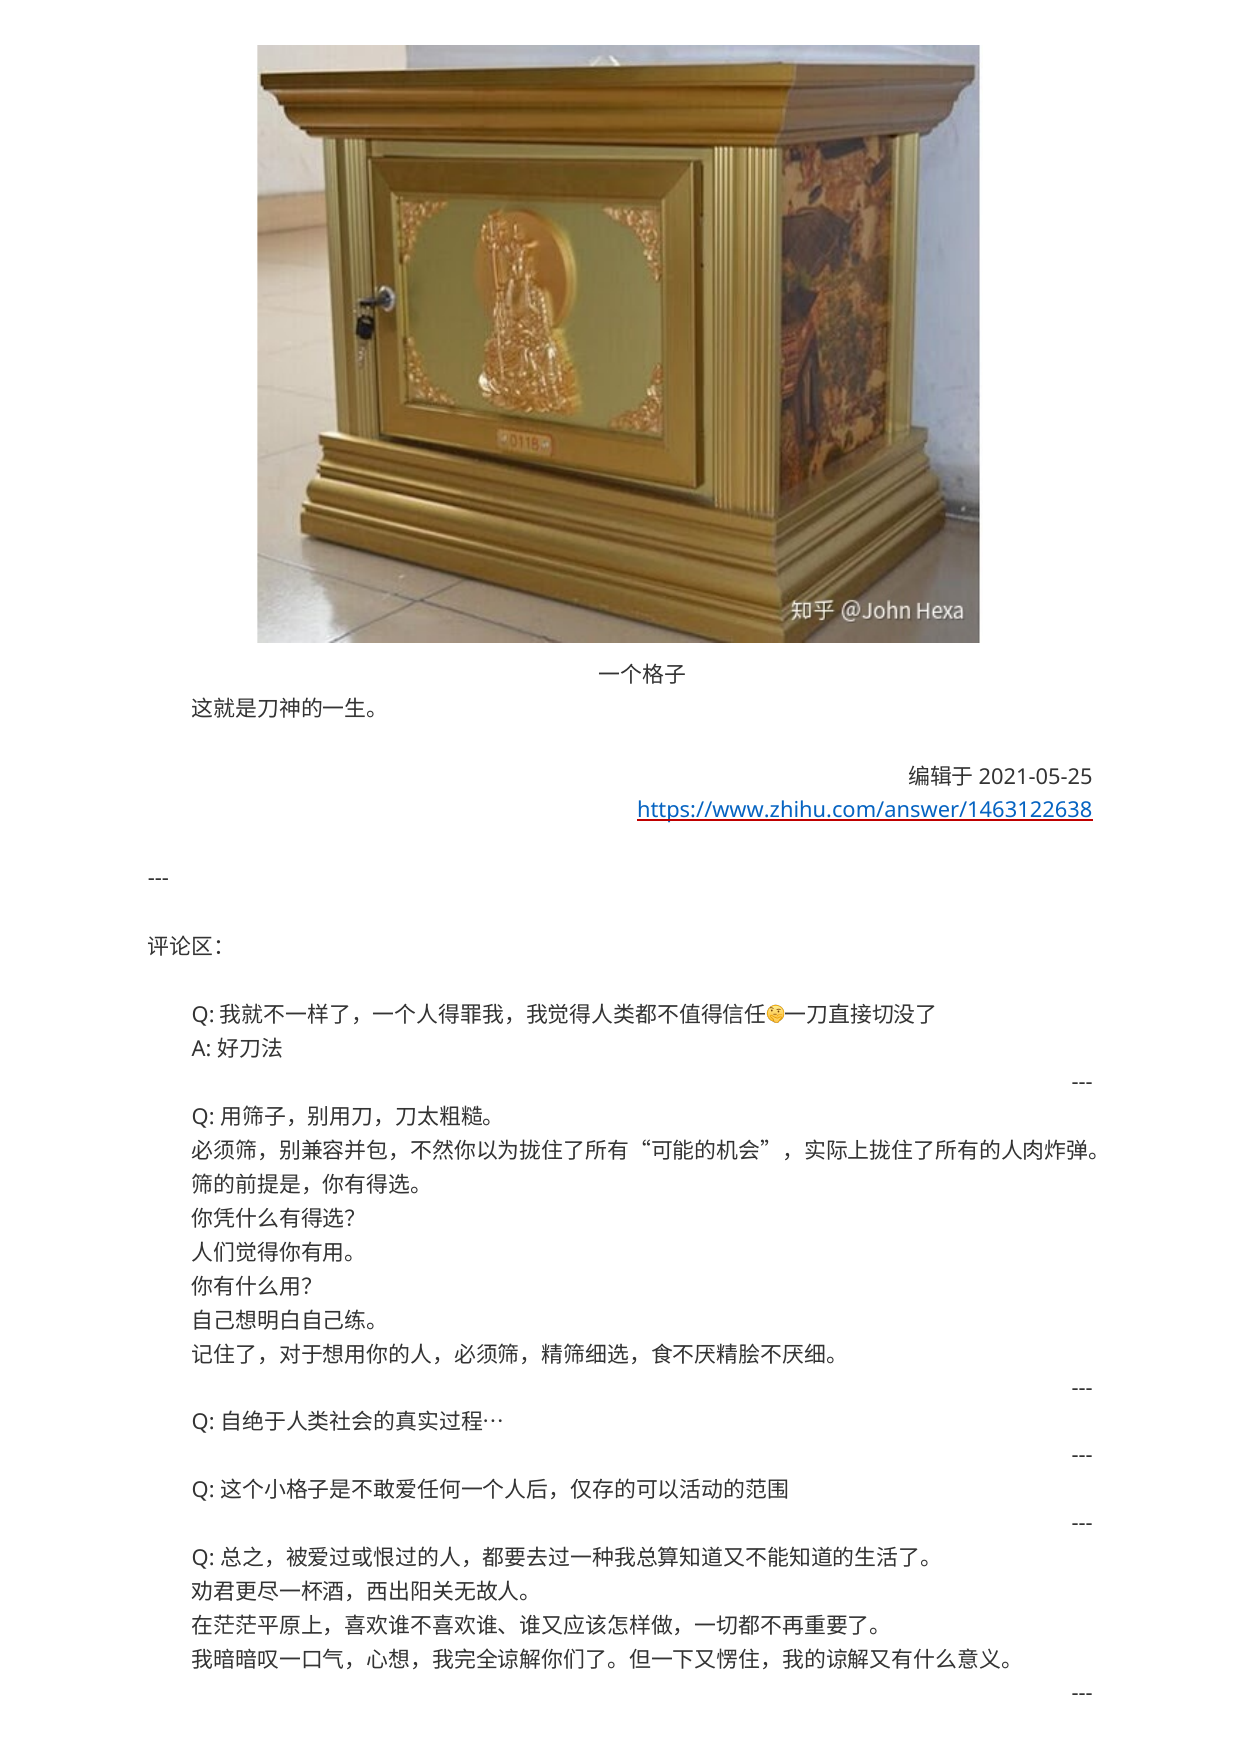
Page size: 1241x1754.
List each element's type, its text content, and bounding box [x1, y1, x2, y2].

text --- [148, 1369, 1092, 1403]
text 自己想明白自己练。 [148, 1301, 1092, 1335]
text 筛的前提是，你有得选。 [148, 1166, 1092, 1199]
text 记住了，对于想用你的人，必须筛，精筛细选，食不厌精脍不厌细。 [148, 1335, 1092, 1369]
text Q: 总之，被爱过或恨过的人，都要去过一种我总算知道又不能知道的生活了。 [148, 1539, 1092, 1573]
text 在茫茫平原上，喜欢谁不喜欢谁、谁又应该怎样做，一切都不再重要了。 [148, 1607, 1092, 1641]
text 劝君更尽一杯酒，西出阳关无故人。 [148, 1573, 1092, 1607]
text https://www.zhihu.com/answer/1463122638 [148, 792, 1092, 826]
text 必须筛，别兼容并包，不然你以为拢住了所有“可能的机会”，实际上拢住了所有的人肉炸弹。 [148, 1132, 1092, 1166]
text Q: 用筛子，别用刀，刀太粗糙。 [148, 1098, 1092, 1132]
text 你凭什么有得选？ [148, 1199, 1092, 1233]
text Q: 自绝于人类社会的真实过程… [148, 1403, 1092, 1437]
text --- [148, 860, 1092, 894]
picture [766, 1004, 785, 1023]
text --- [148, 1675, 1092, 1709]
text 评论区： [148, 928, 1092, 962]
text 这就是刀神的一生。 [148, 690, 1092, 724]
text A: 好刀法 [148, 1030, 1092, 1064]
text --- [148, 1064, 1092, 1098]
text Q: 我就不一样了，一个人得罪我，我觉得人类都不值得信任一刀直接切没了 [148, 996, 1092, 1030]
table_header 一个格子 [136, 45, 1104, 690]
text 编辑于 2021-05-25 [148, 758, 1092, 792]
picture [257, 45, 983, 643]
text --- [148, 1505, 1092, 1539]
text 人们觉得你有用。 [148, 1233, 1092, 1267]
text 你有什么用？ [148, 1267, 1092, 1301]
text --- [148, 1437, 1092, 1471]
text Q: 这个小格子是不敢爱任何一个人后，仅存的可以活动的范围 [148, 1471, 1092, 1505]
text 我暗暗叹一口气，心想，我完全谅解你们了。但一下又愣住，我的谅解又有什么意义。 [148, 1641, 1092, 1675]
